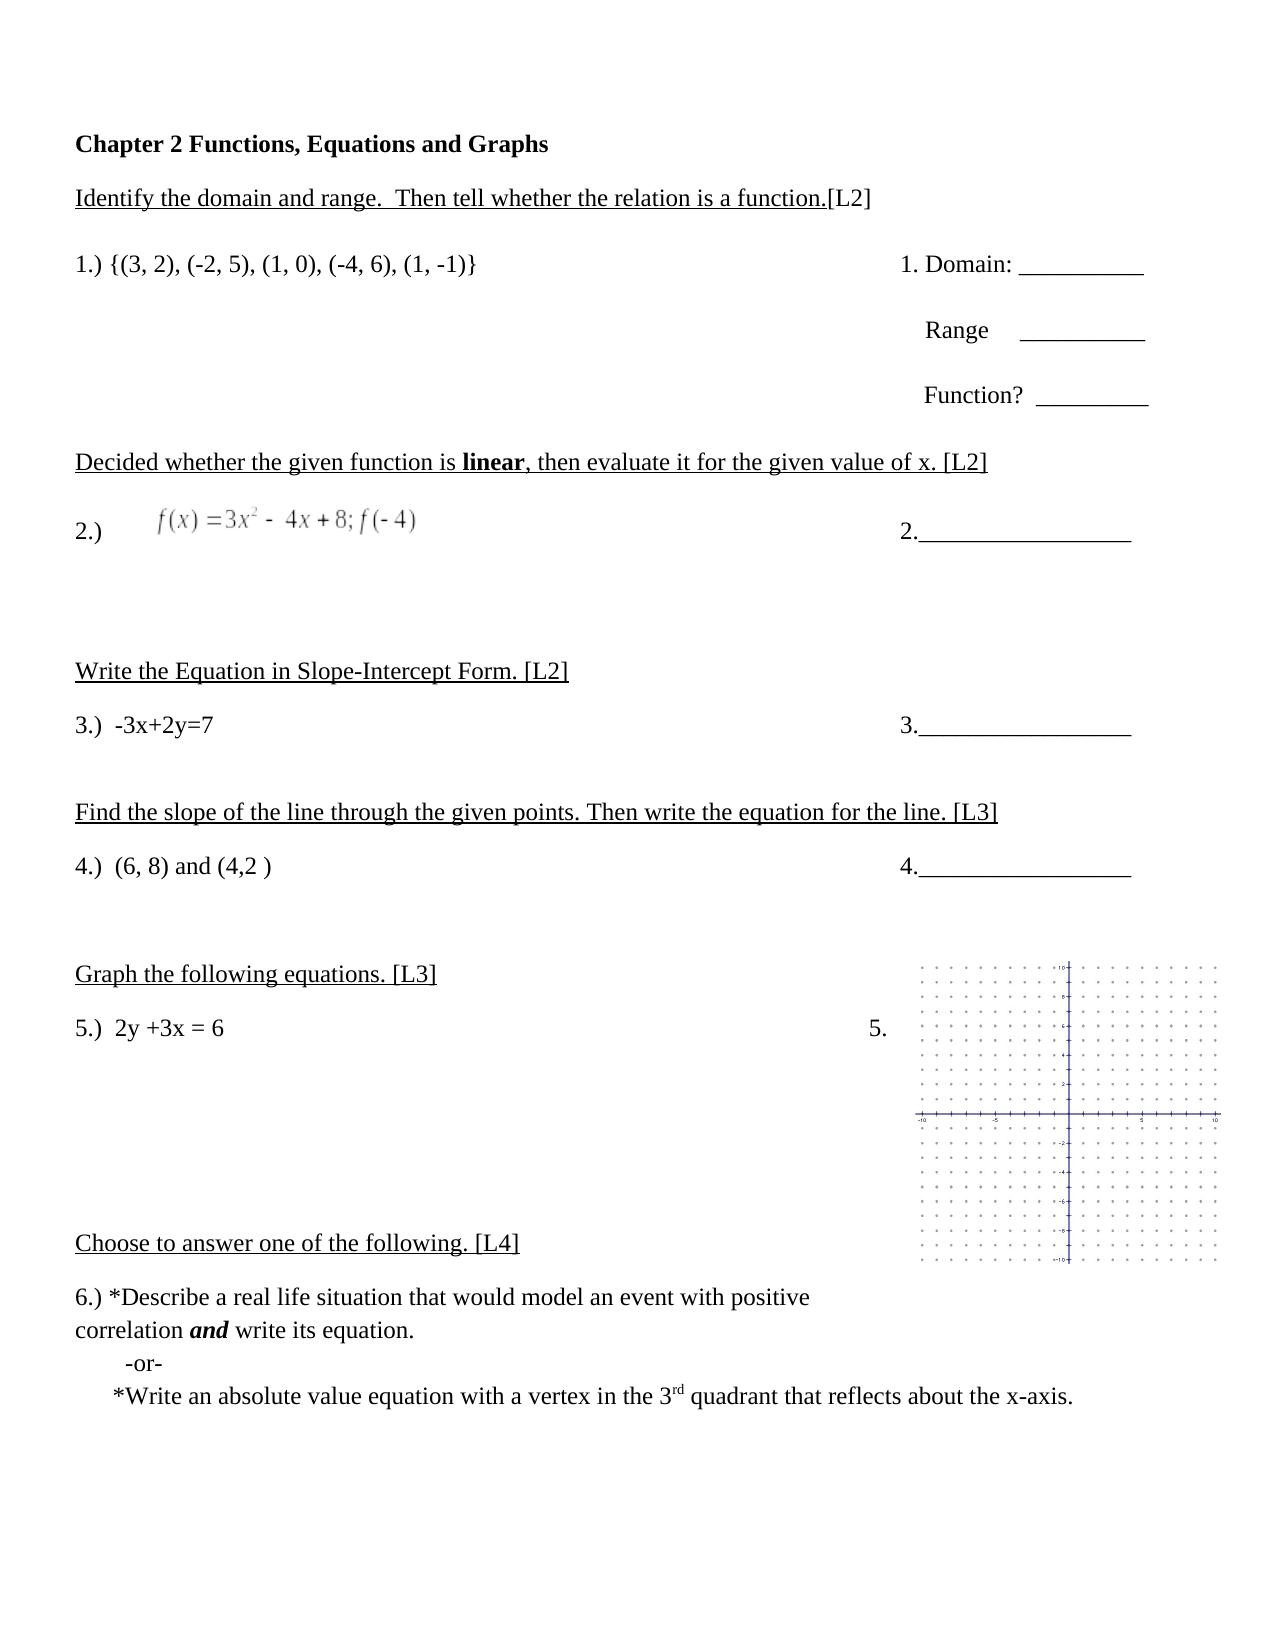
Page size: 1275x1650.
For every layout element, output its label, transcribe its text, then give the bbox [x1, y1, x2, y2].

text 4.) (6, 8) and (4,2 ) 4._________________ [75, 851, 1200, 880]
text 3.) -3x+2y=7 3._________________ [75, 710, 1200, 739]
text Graph the following equations. [L3] [75, 959, 1200, 987]
text Choose to answer one of the following. [L4] [75, 1228, 915, 1257]
text Chapter 2 Functions, Equations and Graphs [75, 129, 1200, 158]
text 5.) 2y +3x = 6 5. [75, 1013, 915, 1041]
text Write the Equation in Slope-Intercept Form. [L2] [75, 656, 1200, 685]
text 6.) *Describe a real life situation that would model an event with positive correlation and write its equation. -or- *Write an absolute value equation with a vertex in the 3rd quadrant that reflects about the x-axis. [75, 1282, 1200, 1410]
picture [915, 961, 1222, 1265]
text 2.) 2._________________ [75, 501, 1200, 577]
text Identify the domain and range. Then tell whether the relation is a function.[L2] 1.) {(3, 2), (-2, 5), (1, 0), (-4, 6), (1, -1)} 1. Domain: __________ Range __________ Function? _________ Decided whether the given function is linear, then evaluate it for the given value of x. [L2] [75, 183, 1200, 475]
text Find the slope of the line through the given points. Then write the equation for the line. [L3] [75, 764, 1200, 826]
